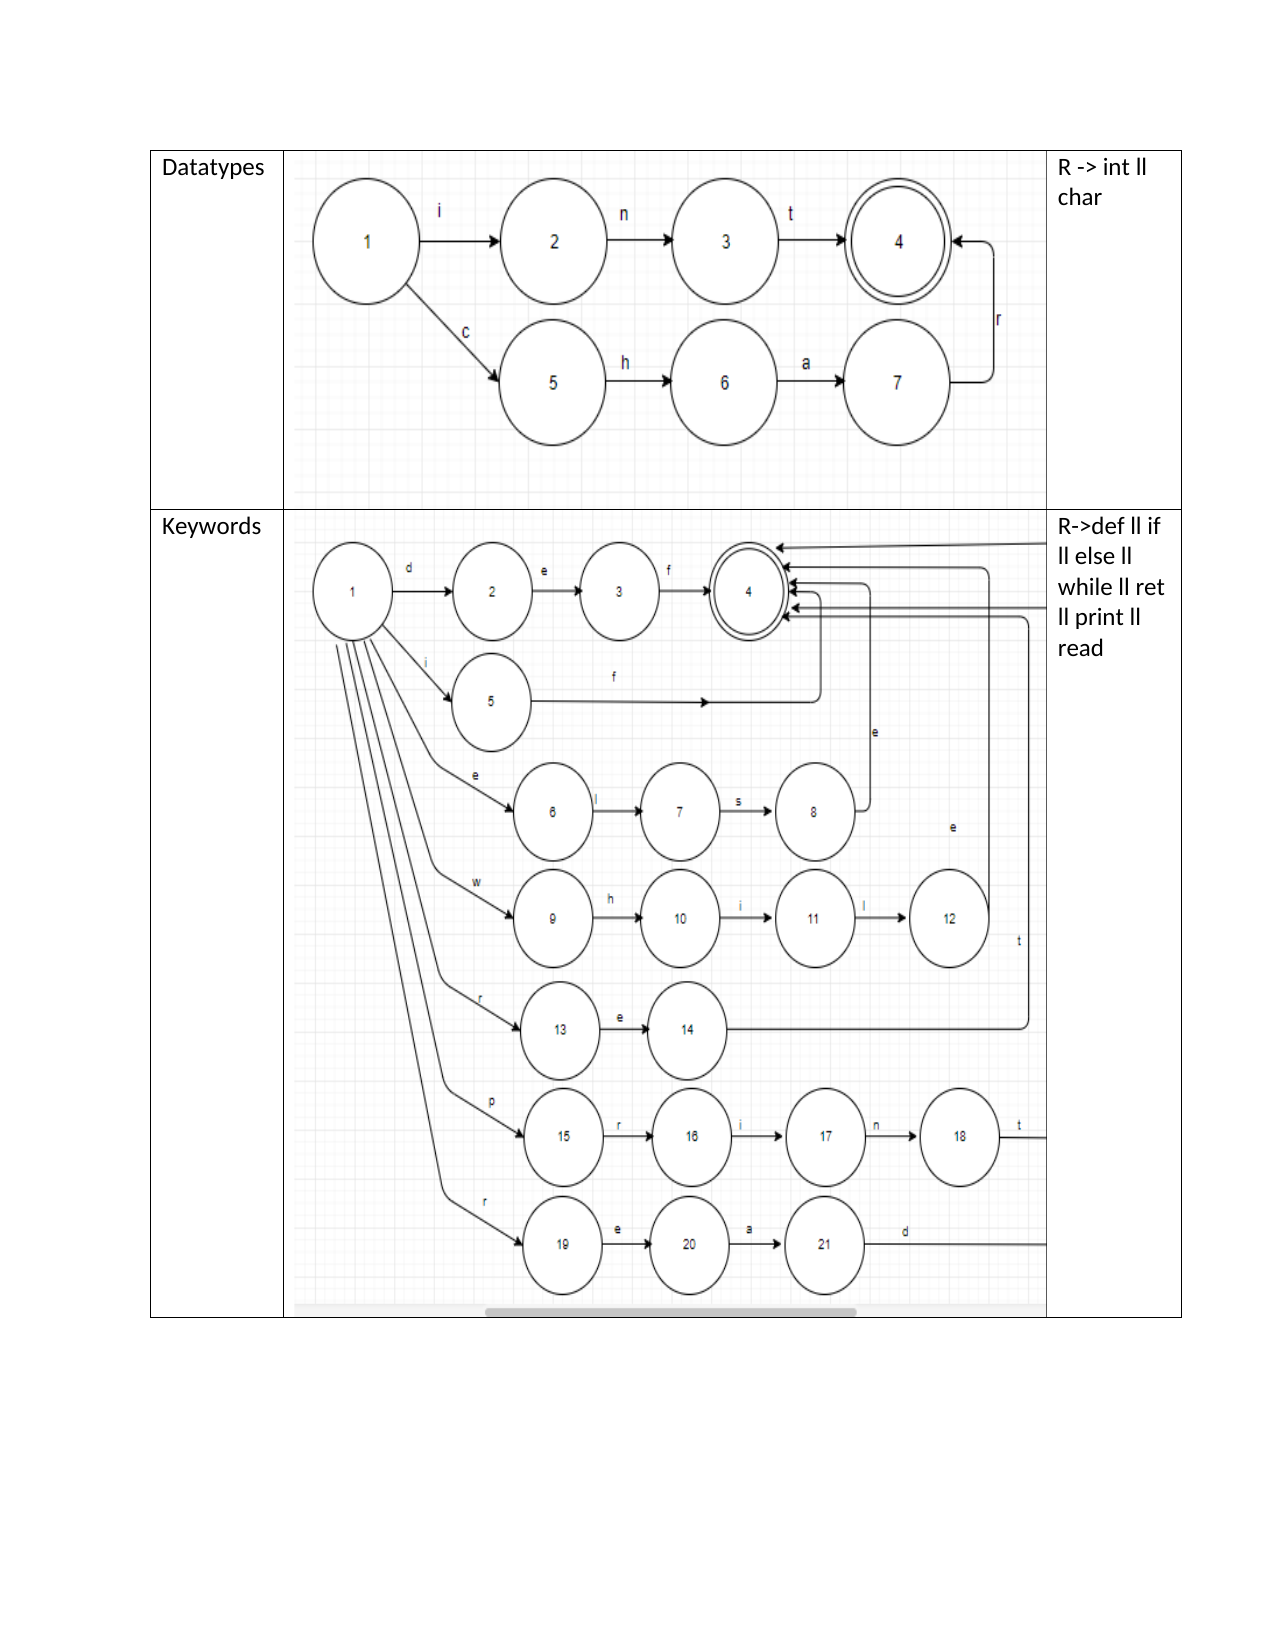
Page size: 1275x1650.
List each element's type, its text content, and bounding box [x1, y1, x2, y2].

table_cell Keywords [151, 510, 283, 1317]
table_cell [284, 151, 294, 509]
picture [294, 510, 1047, 1317]
picture [294, 151, 1047, 509]
table_cell Datatypes [151, 151, 283, 509]
table_cell R->def ll if ll else ll while ll ret ll print ll read [1047, 510, 1181, 1317]
table_cell [284, 510, 294, 1317]
table_cell R -> int ll char [1047, 151, 1181, 509]
